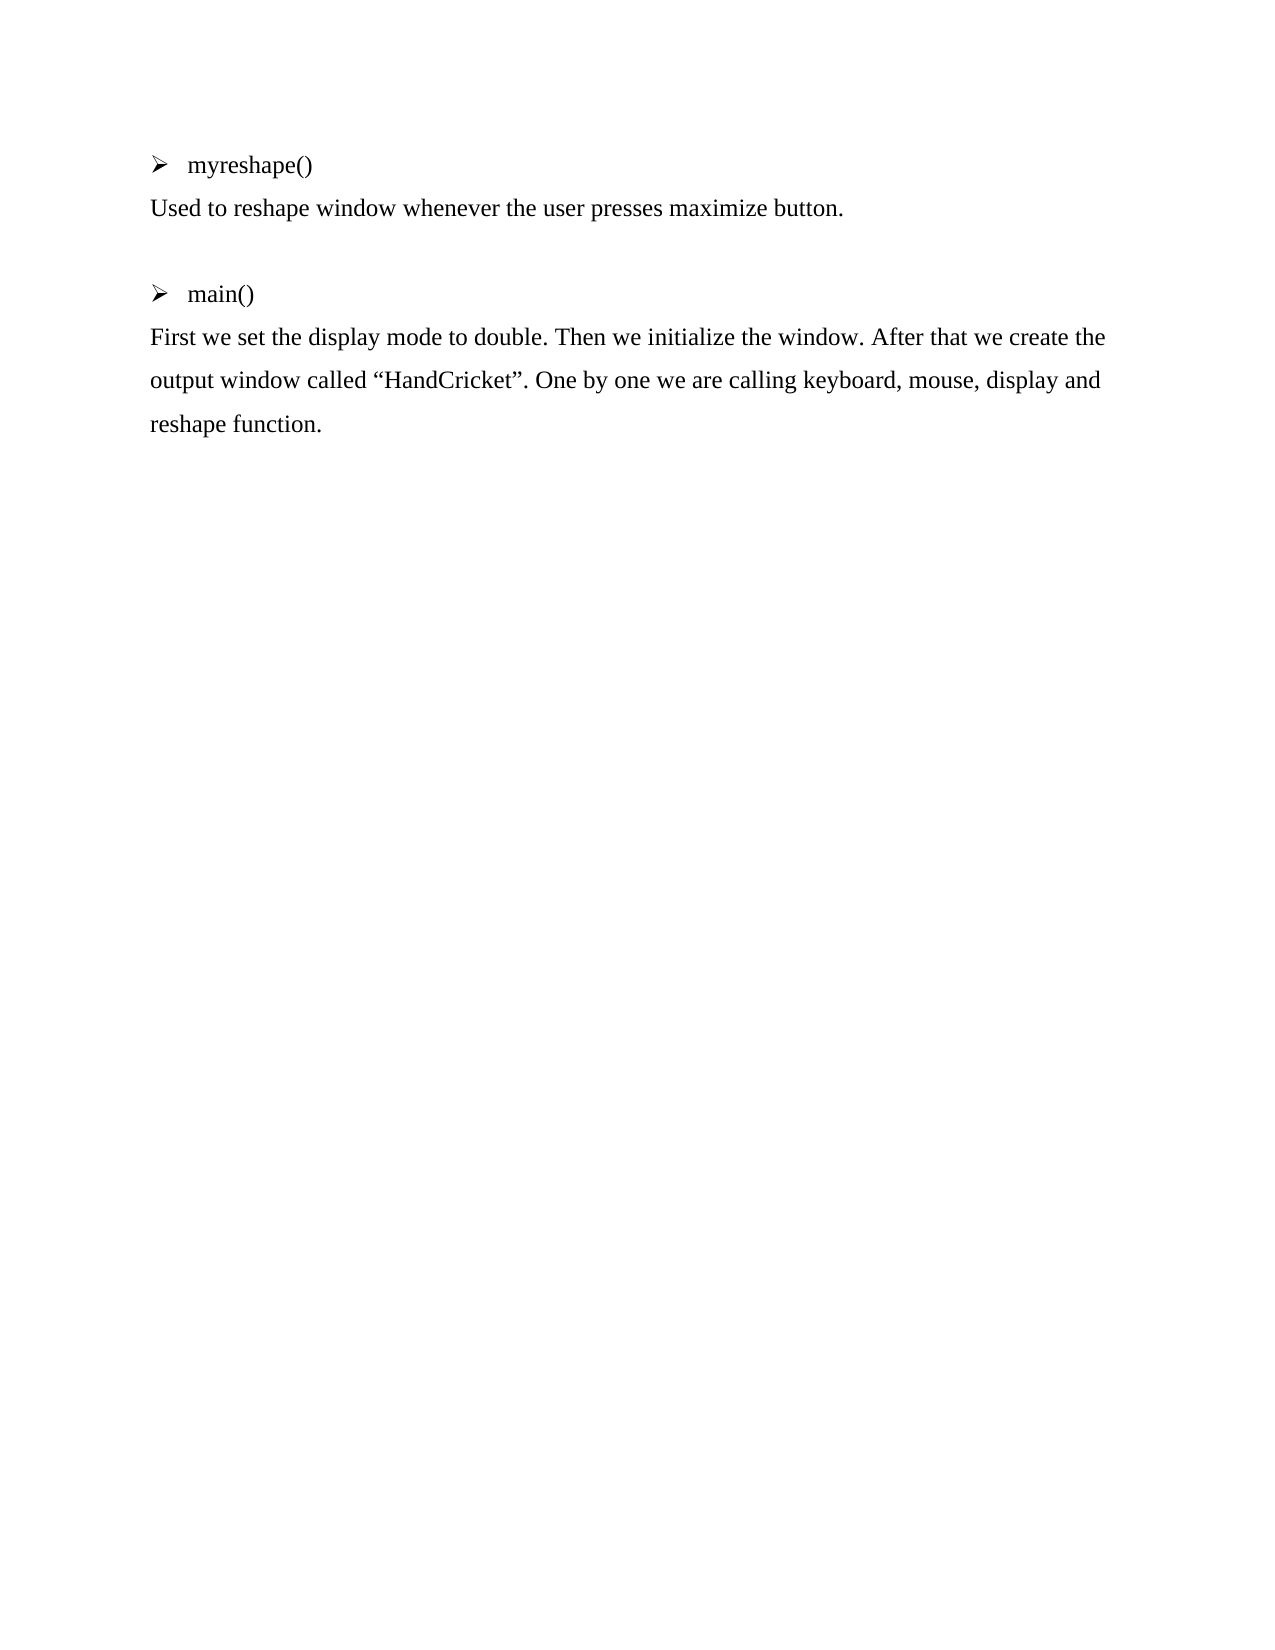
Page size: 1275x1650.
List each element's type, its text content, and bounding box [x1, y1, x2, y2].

list main() [150, 279, 1125, 308]
list myreshape() [150, 150, 1125, 179]
text First we set the display mode to double. Then we initialize the window. After that we create the output window called “HandCricket”. One by one we are calling keyboard, mouse, display and reshape function. [150, 322, 1125, 437]
text Used to reshape window whenever the user presses maximize button. [150, 193, 1125, 222]
